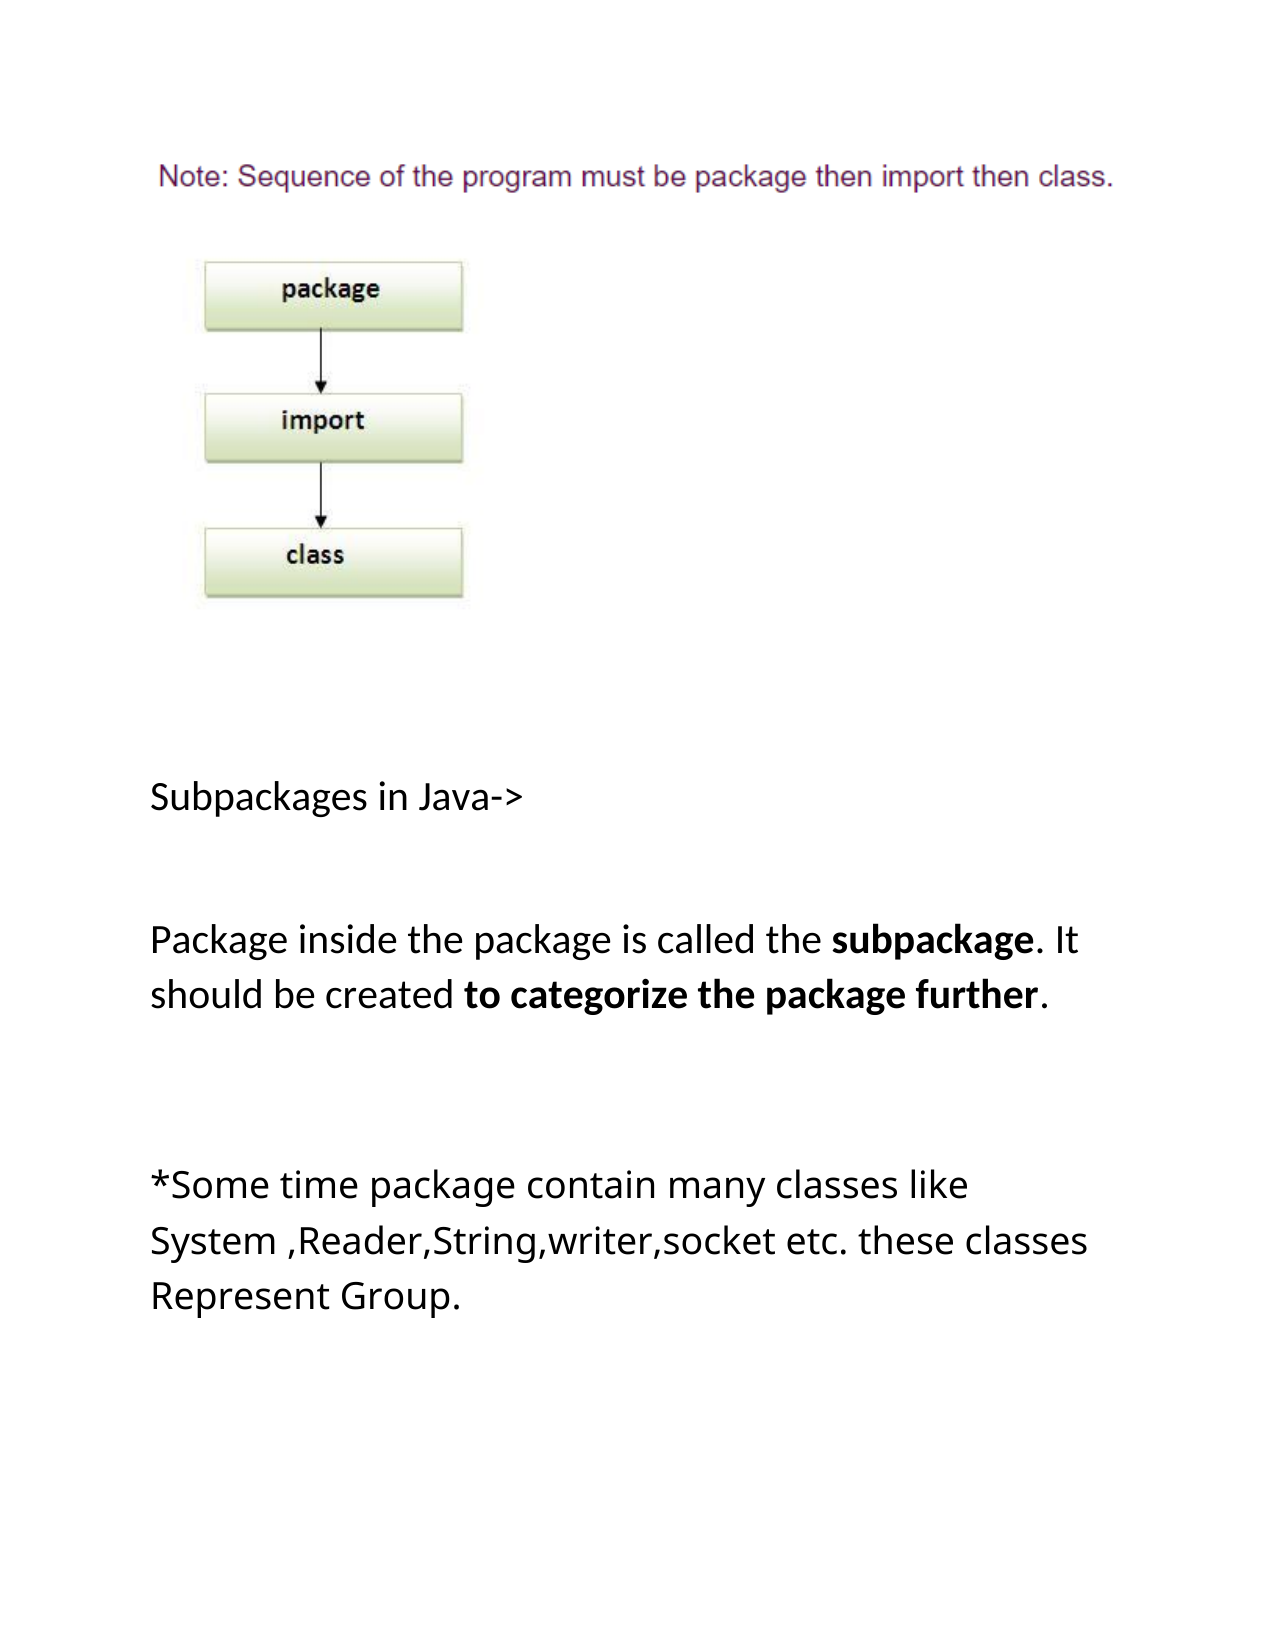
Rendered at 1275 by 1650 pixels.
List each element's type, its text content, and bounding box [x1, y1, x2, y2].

text *Some time package contain many classes like System ,Reader,String,writer,socket etc. these classes Represent Group. [150, 1159, 1125, 1320]
text Subpackages in Java-> [150, 770, 1125, 821]
text Package inside the package is called the subpackage. It should be created to categorize the package further. [150, 913, 1125, 1019]
picture [150, 150, 1124, 611]
